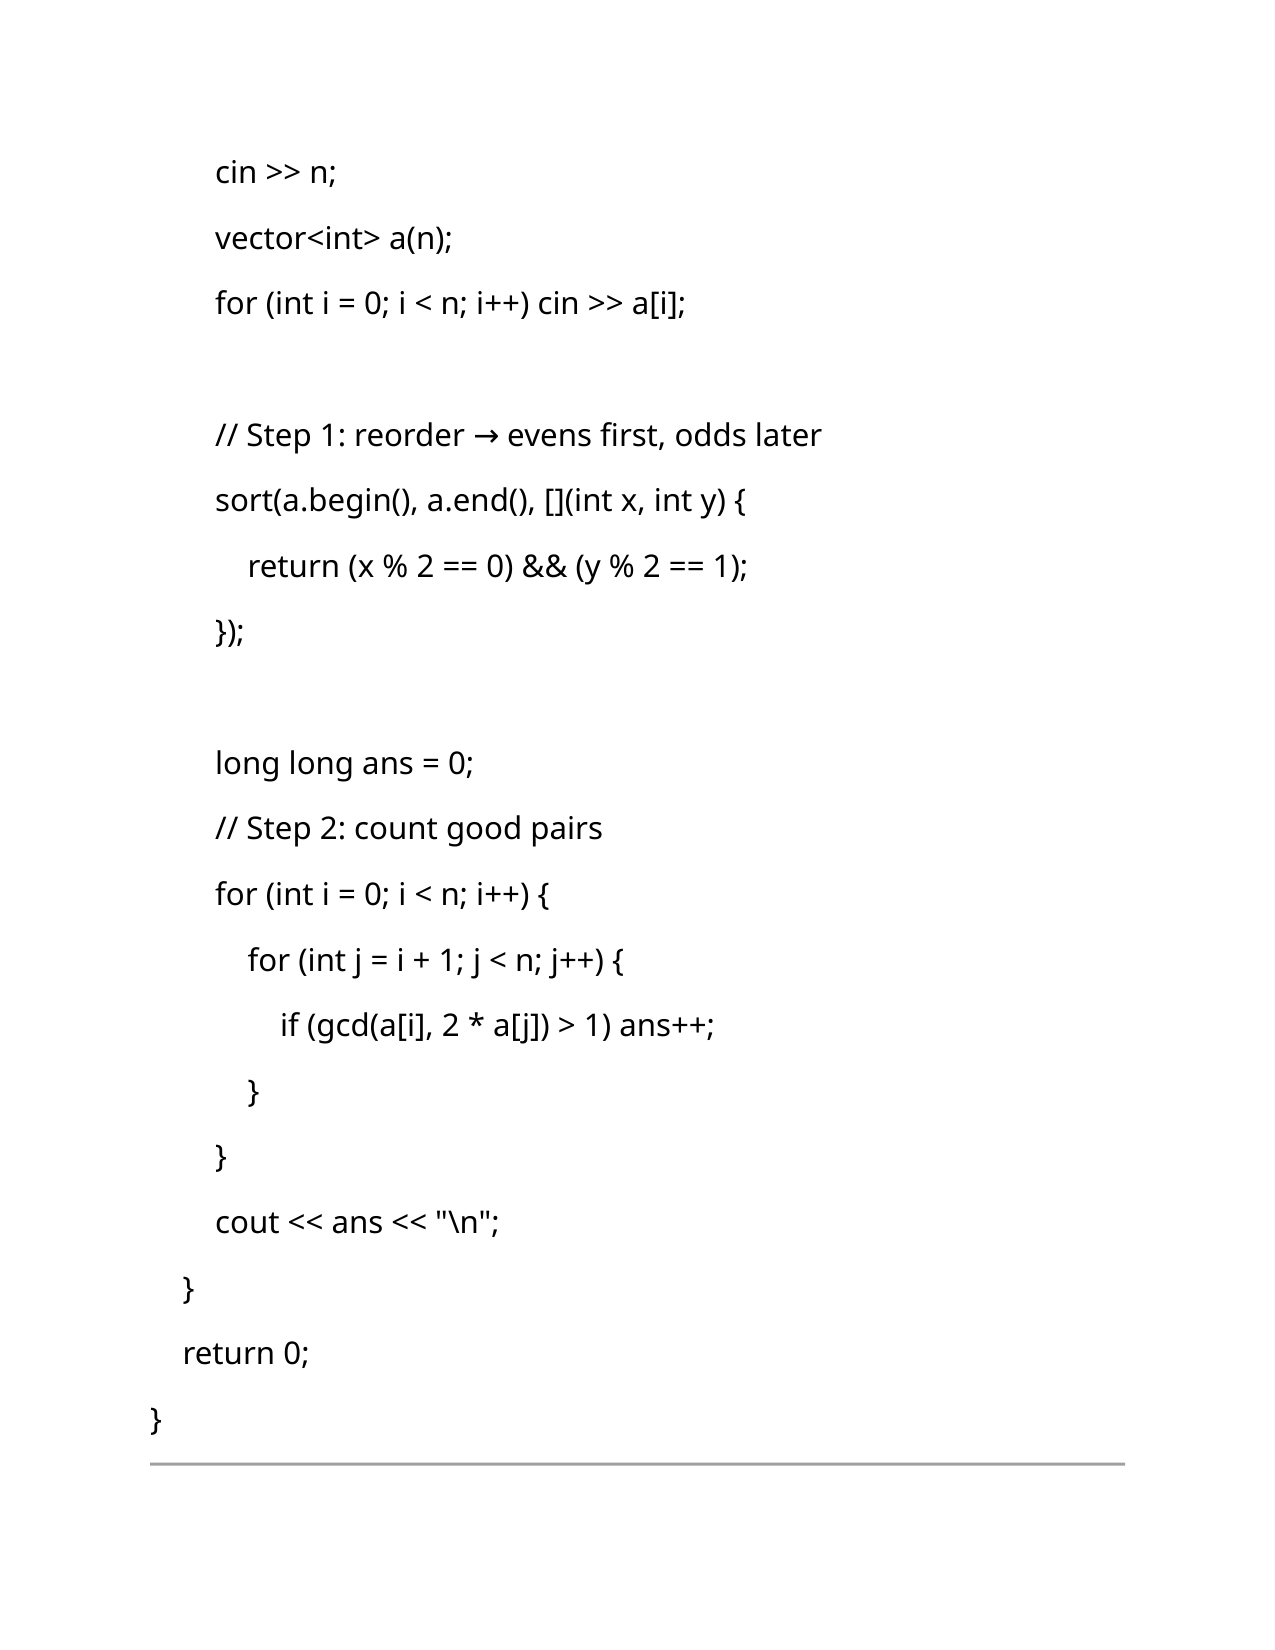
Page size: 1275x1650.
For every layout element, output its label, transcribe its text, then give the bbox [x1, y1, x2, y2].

text for (int i = 0; i < n; i++) { [150, 872, 1125, 914]
text if (gcd(a[i], 2 * a[j]) > 1) ans++; [150, 1003, 1125, 1046]
text } [150, 1134, 1125, 1177]
text for (int i = 0; i < n; i++) cin >> a[i]; [150, 281, 1125, 324]
text return 0; [150, 1331, 1125, 1374]
text return (x % 2 == 0) && (y % 2 == 1); [150, 544, 1125, 586]
text } [150, 1397, 1125, 1439]
text cout << ans << "\n"; [150, 1200, 1125, 1243]
text for (int j = i + 1; j < n; j++) { [150, 937, 1125, 980]
text sort(a.begin(), a.end(), [](int x, int y) { [150, 478, 1125, 521]
text cin >> n; [150, 150, 1125, 193]
text // Step 1: reorder → evens first, odds later [150, 412, 1125, 455]
text }); [150, 609, 1125, 652]
text } [150, 1069, 1125, 1111]
text vector<int> a(n); [150, 216, 1125, 258]
text long long ans = 0; [150, 741, 1125, 783]
text // Step 2: count good pairs [150, 806, 1125, 849]
text } [150, 1266, 1125, 1308]
